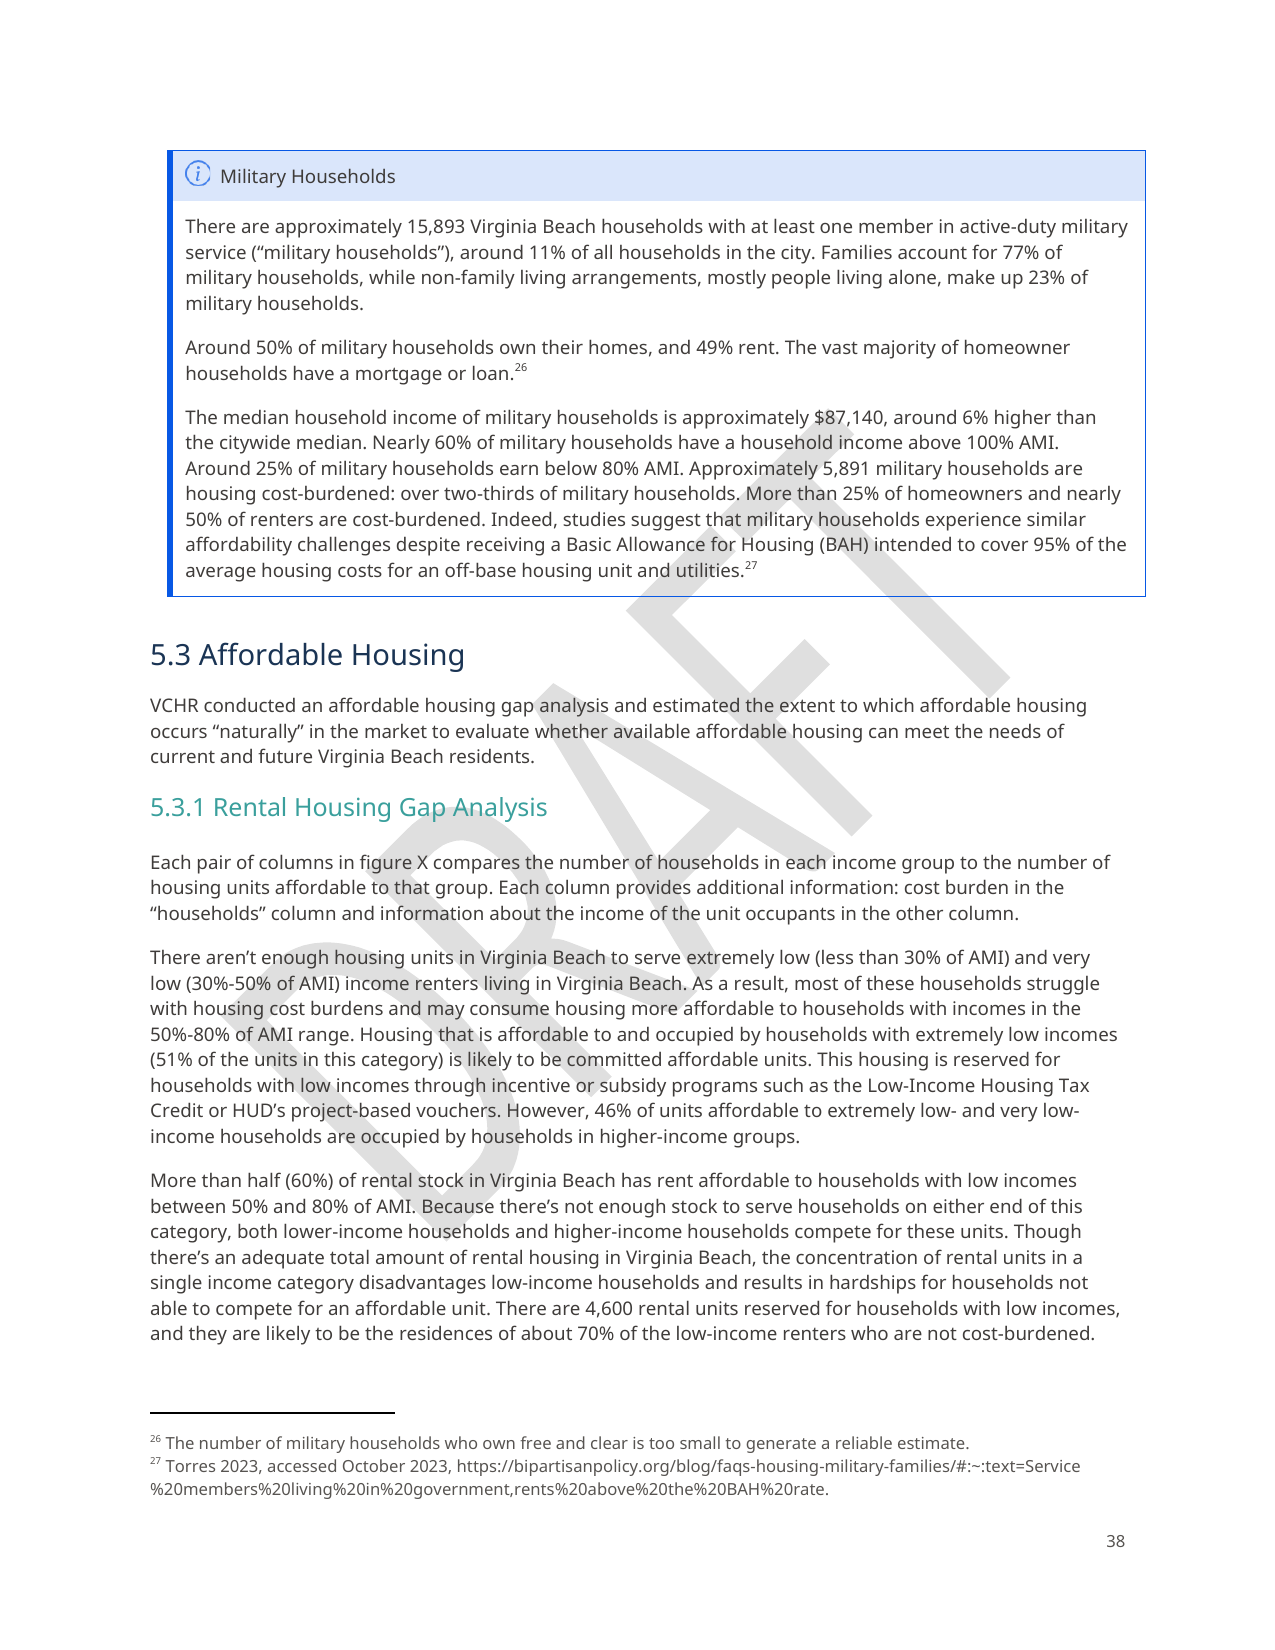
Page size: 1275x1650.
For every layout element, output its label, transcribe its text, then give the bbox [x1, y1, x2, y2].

subtitle 5.3 Affordable Housing [150, 634, 1125, 674]
text Each pair of columns in figure X compares the number of households in each income group to the number of housing units affordable to that group. Each column provides additional information: cost burden in the “households” column and information about the income of the unit occupants in the other column. [150, 849, 1125, 926]
picture [185, 160, 211, 186]
table_header Military Households [173, 151, 1145, 201]
subtitle 5.3.1 Rental Housing Gap Analysis [150, 790, 1125, 824]
text More than half (60%) of rental stock in Virginia Beach has rent affordable to households with low incomes between 50% and 80% of AMI. Because there’s not enough stock to serve households on either end of this category, both lower-income households and higher-income households compete for these units. Though there’s an adequate total amount of rental housing in Virginia Beach, the concentration of rental units in a single income category disadvantages low-income households and results in hardships for households not able to compete for an affordable unit. There are 4,600 rental units reserved for households with low incomes, and they are likely to be the residences of about 70% of the low-income renters who are not cost-burdened. [150, 1167, 1125, 1346]
table_cell There are approximately 15,893 Virginia Beach households with at least one member in active-duty military service (“military households”), around 11% of all households in the city. Families account for 77% of military households, while non-family living arrangements, mostly people living alone, make up 23% of military households. Around 50% of military households own their homes, and 49% rent. The vast majority of homeowner households have a mortgage or loan. The median household income of military households is approximately $87,140, around 6% higher than the citywide median. Nearly 60% of military households have a household income above 100% AMI. Around 25% of military households earn below 80% AMI. Approximately 5,891 military households are housing cost-burdened: over two-thirds of military households. More than 25% of homeowners and nearly 50% of renters are cost-burdened. Indeed, studies suggest that military households experience similar affordability challenges despite receiving a Basic Allowance for Housing (BAH) intended to cover 95% of the average housing costs for an off-base housing unit and utilities. [173, 201, 1145, 596]
text There aren’t enough housing units in Virginia Beach to serve extremely low (less than 30% of AMI) and very low (30%-50% of AMI) income renters living in Virginia Beach. As a result, most of these households struggle with housing cost burdens and may consume housing more affordable to households with incomes in the 50%-80% of AMI range. Housing that is affordable to and occupied by households with extremely low incomes (51% of the units in this category) is likely to be committed affordable units. This housing is reserved for households with low incomes through incentive or subsidy programs such as the Low-Income Housing Tax Credit or HUD’s project-based vouchers. However, 46% of units affordable to extremely low- and very low-income households are occupied by households in higher-income groups. [150, 944, 1125, 1149]
text VCHR conducted an affordable housing gap analysis and estimated the extent to which affordable housing occurs “naturally” in the market to evaluate whether available affordable housing can meet the needs of current and future Virginia Beach residents. [150, 693, 1125, 769]
